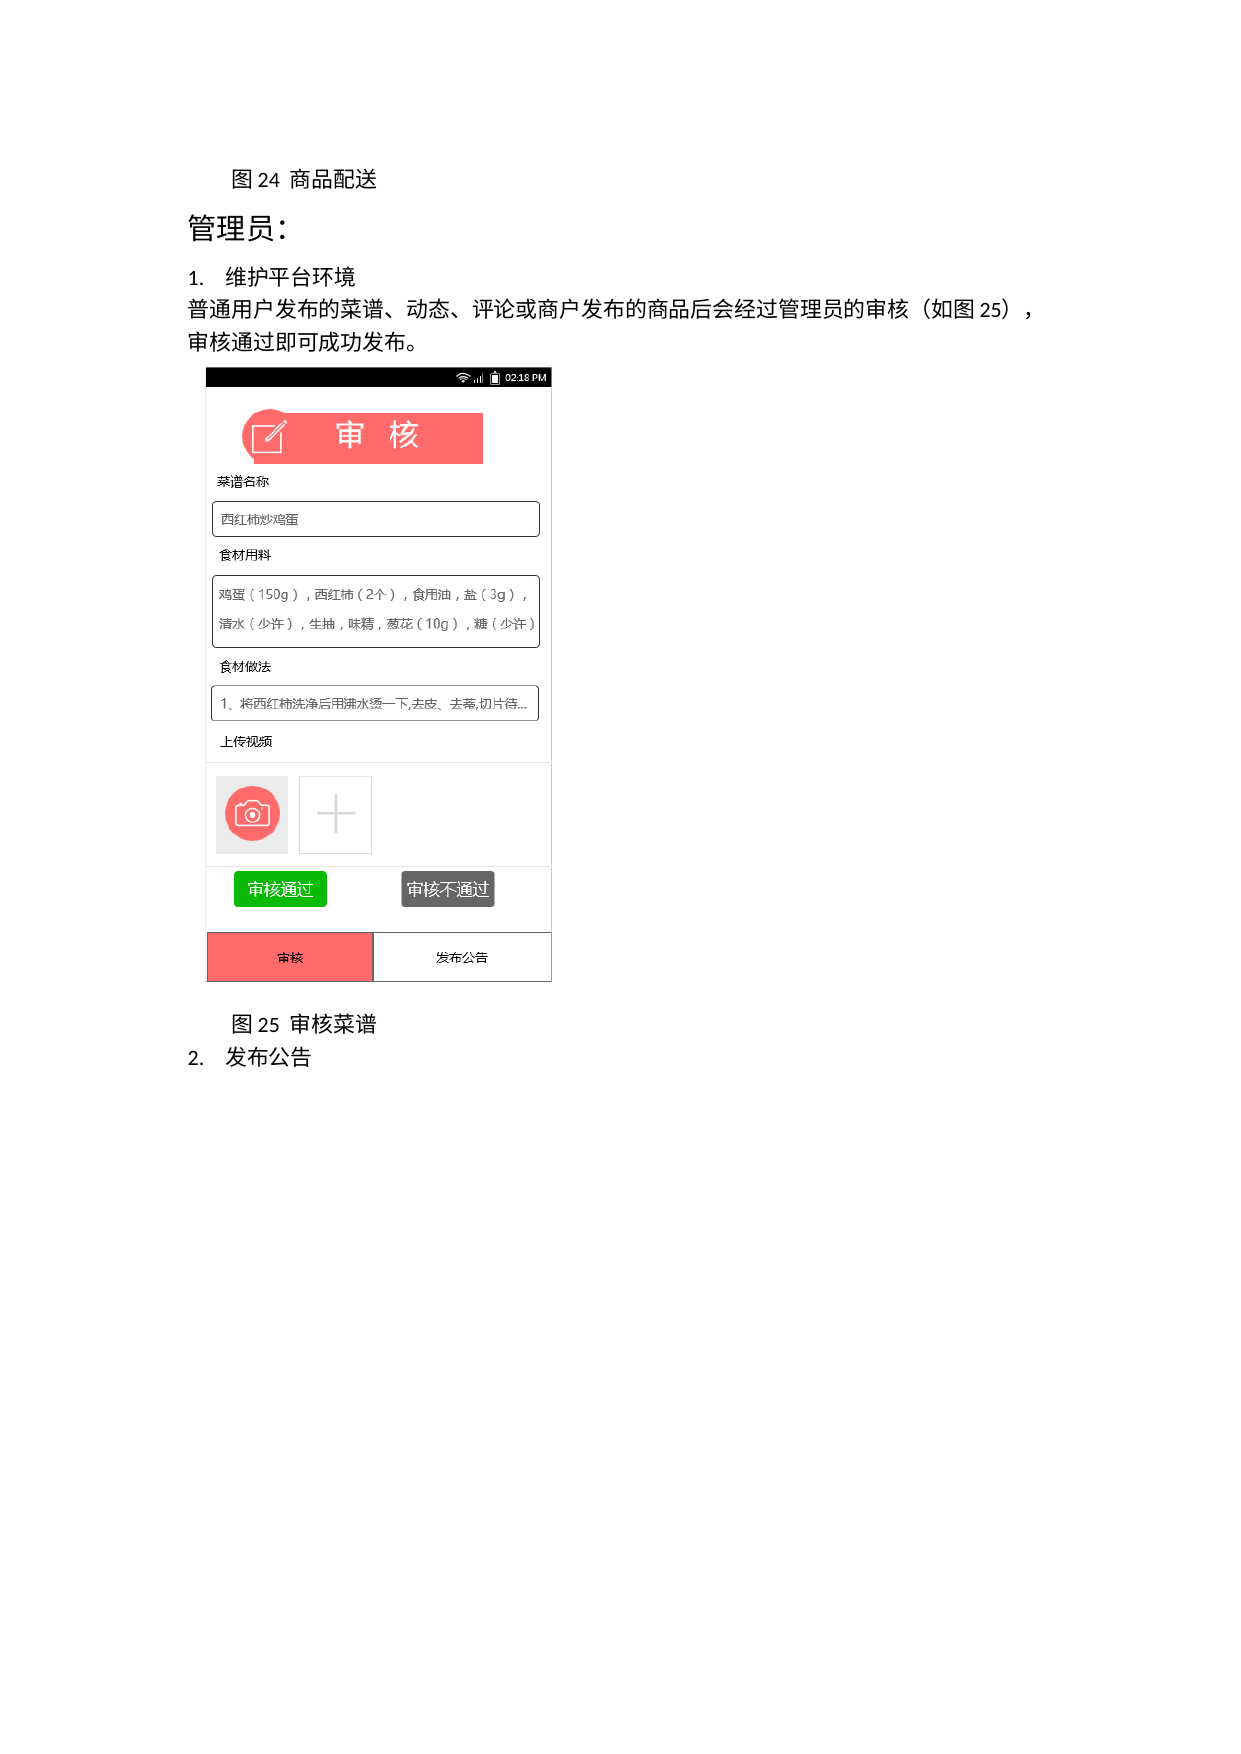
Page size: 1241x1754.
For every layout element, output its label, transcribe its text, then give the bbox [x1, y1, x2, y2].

list 维护平台环境 [187, 259, 1053, 292]
text 普通用户发布的菜谱、动态、评论或商户发布的商品后会经过管理员的审核（如图25），审核通过即可成功发布。 [187, 292, 1053, 357]
text 管理员： [187, 194, 1053, 259]
list 发布公告 [187, 1039, 1053, 1072]
picture [205, 367, 552, 982]
text 图24 商品配送 [187, 162, 1053, 194]
